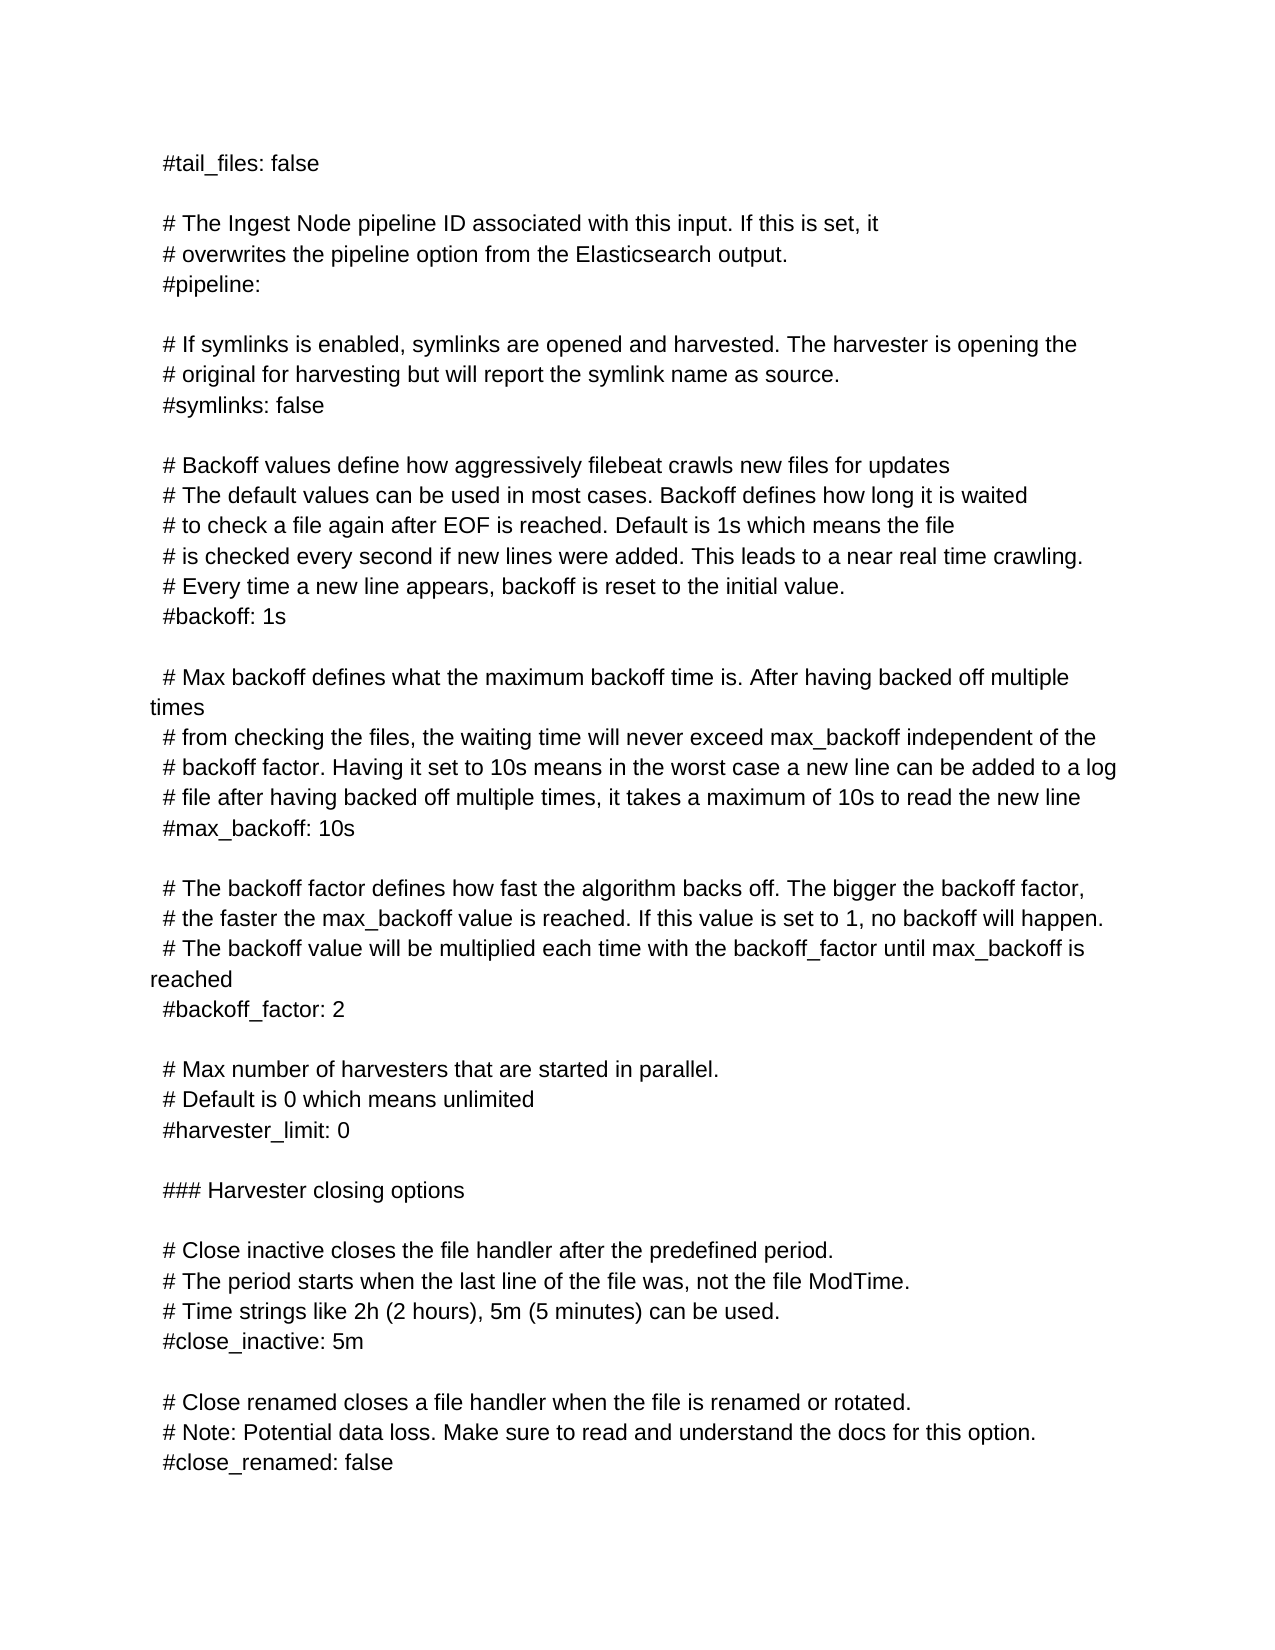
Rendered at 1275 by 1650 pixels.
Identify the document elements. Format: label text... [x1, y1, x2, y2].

text # Max number of harvesters that are started in parallel. [150, 1056, 1125, 1083]
text #tail_files: false [150, 150, 1125, 176]
text # backoff factor. Having it set to 10s means in the worst case a new line can be added to a log [150, 754, 1125, 781]
text # If symlinks is enabled, symlinks are opened and harvested. The harvester is opening the [150, 331, 1125, 358]
text # to check a file again after EOF is reached. Default is 1s which means the file [150, 512, 1125, 539]
text # The default values can be used in most cases. Backoff defines how long it is waited [150, 482, 1125, 509]
text # The Ingest Node pipeline ID associated with this input. If this is set, it [150, 210, 1125, 237]
text #max_backoff: 10s [150, 814, 1125, 841]
text # Max backoff defines what the maximum backoff time is. After having backed off multiple times [150, 663, 1125, 720]
text # the faster the max_backoff value is reached. If this value is set to 1, no backoff will happen. [150, 905, 1125, 932]
text # Default is 0 which means unlimited [150, 1086, 1125, 1113]
text #backoff: 1s [150, 603, 1125, 629]
text # from checking the files, the waiting time will never exceed max_backoff independent of the [150, 724, 1125, 750]
text #close_renamed: false [150, 1449, 1125, 1475]
text # original for harvesting but will report the symlink name as source. [150, 361, 1125, 388]
text # The backoff value will be multiplied each time with the backoff_factor until max_backoff is reached [150, 935, 1125, 992]
text # The period starts when the last line of the file was, not the file ModTime. [150, 1268, 1125, 1294]
text # The backoff factor defines how fast the algorithm backs off. The bigger the backoff factor, [150, 875, 1125, 901]
text # Time strings like 2h (2 hours), 5m (5 minutes) can be used. [150, 1298, 1125, 1324]
text #symlinks: false [150, 392, 1125, 418]
text #harvester_limit: 0 [150, 1117, 1125, 1143]
text ### Harvester closing options [150, 1177, 1125, 1203]
text # Note: Potential data loss. Make sure to read and understand the docs for this option. [150, 1419, 1125, 1445]
text # Backoff values define how aggressively filebeat crawls new files for updates [150, 452, 1125, 478]
text # file after having backed off multiple times, it takes a maximum of 10s to read the new line [150, 784, 1125, 811]
text # Every time a new line appears, backoff is reset to the initial value. [150, 573, 1125, 599]
text #close_inactive: 5m [150, 1328, 1125, 1354]
text # overwrites the pipeline option from the Elasticsearch output. [150, 241, 1125, 267]
text # is checked every second if new lines were added. This leads to a near real time crawling. [150, 543, 1125, 569]
text #pipeline: [150, 271, 1125, 297]
text # Close renamed closes a file handler when the file is renamed or rotated. [150, 1388, 1125, 1415]
text # Close inactive closes the file handler after the predefined period. [150, 1237, 1125, 1264]
text #backoff_factor: 2 [150, 996, 1125, 1022]
